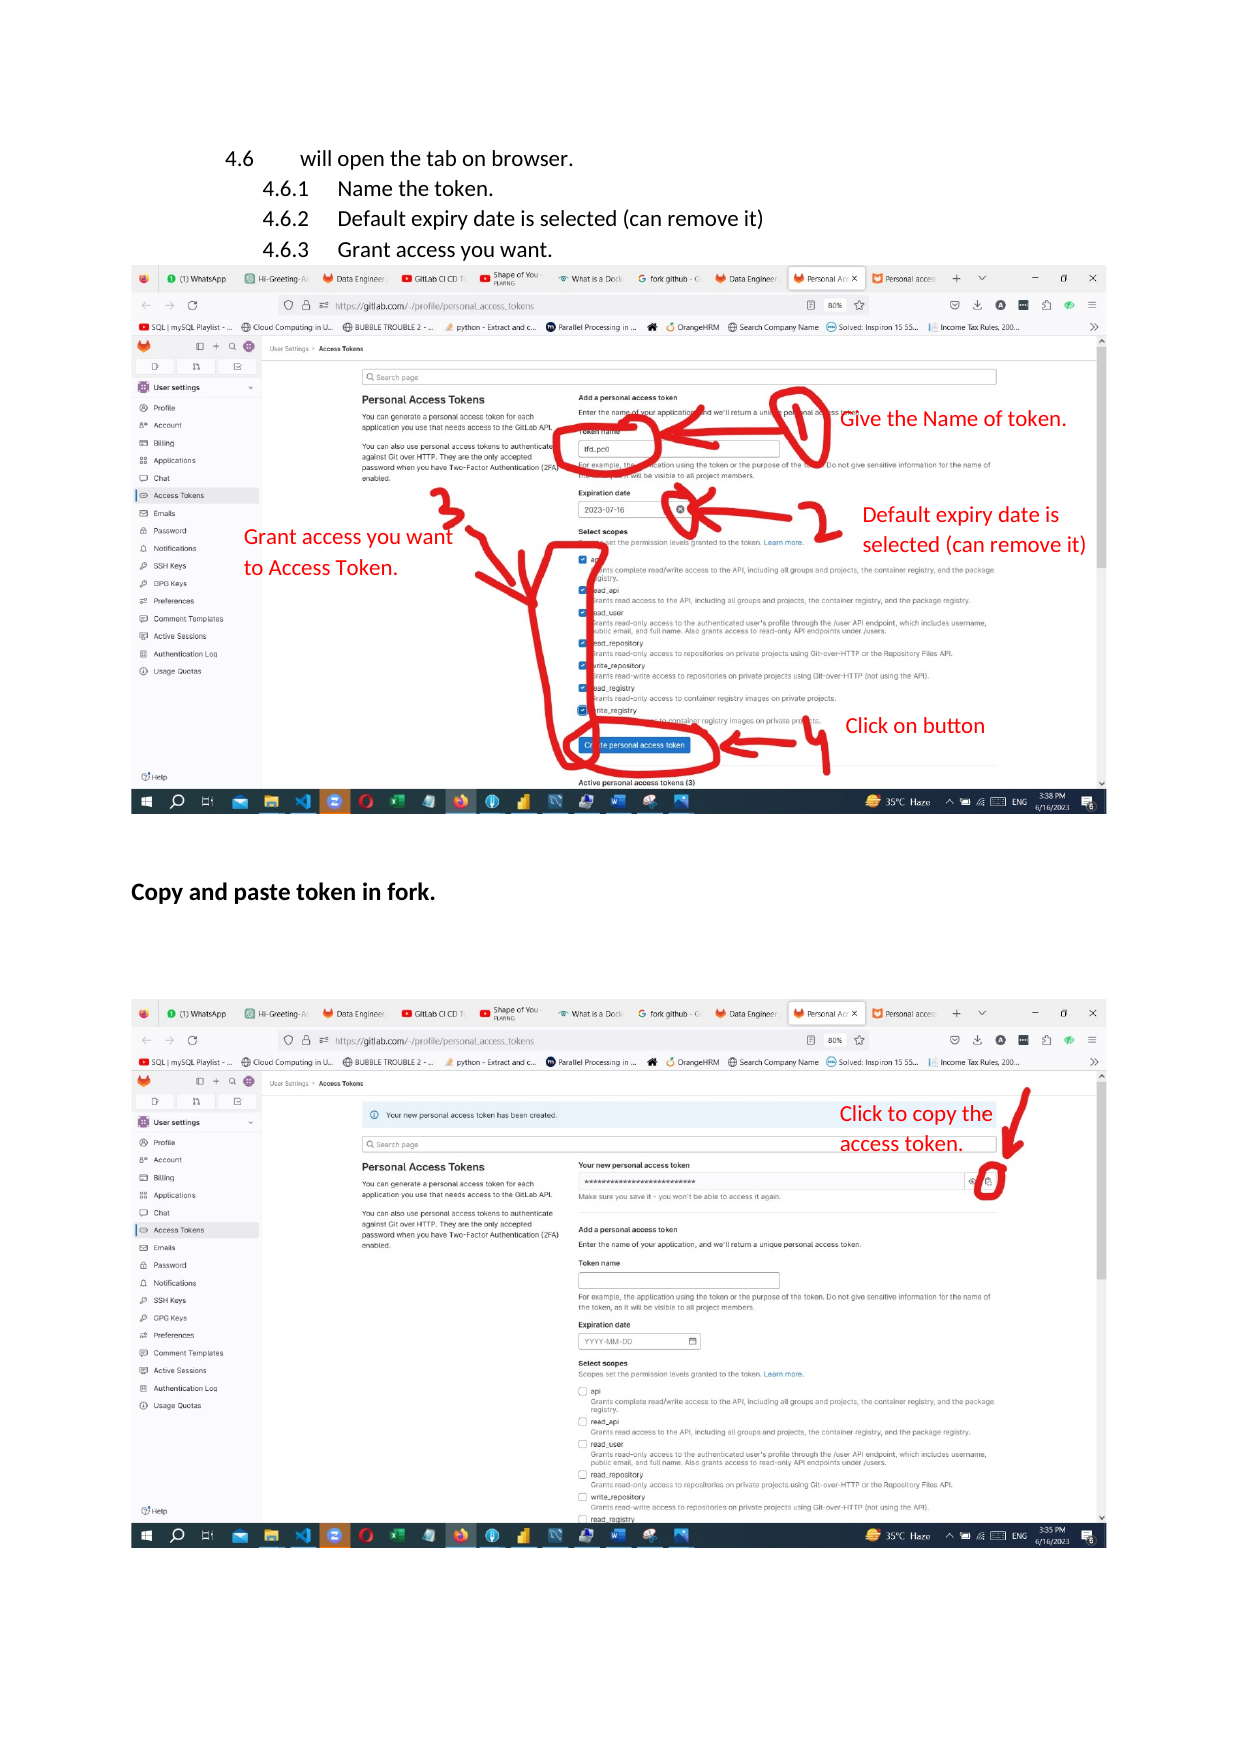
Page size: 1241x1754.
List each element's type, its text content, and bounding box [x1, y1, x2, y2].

picture [131, 265, 1107, 814]
list will open the tab on browser. [225, 144, 1090, 172]
list Default expiry date is selected (can remove it) [262, 204, 1090, 233]
list Name the token. [262, 174, 1090, 202]
picture [131, 999, 1107, 1548]
list Copy and paste token in fork. [131, 876, 1090, 907]
list Grant access you want. [262, 235, 1090, 263]
